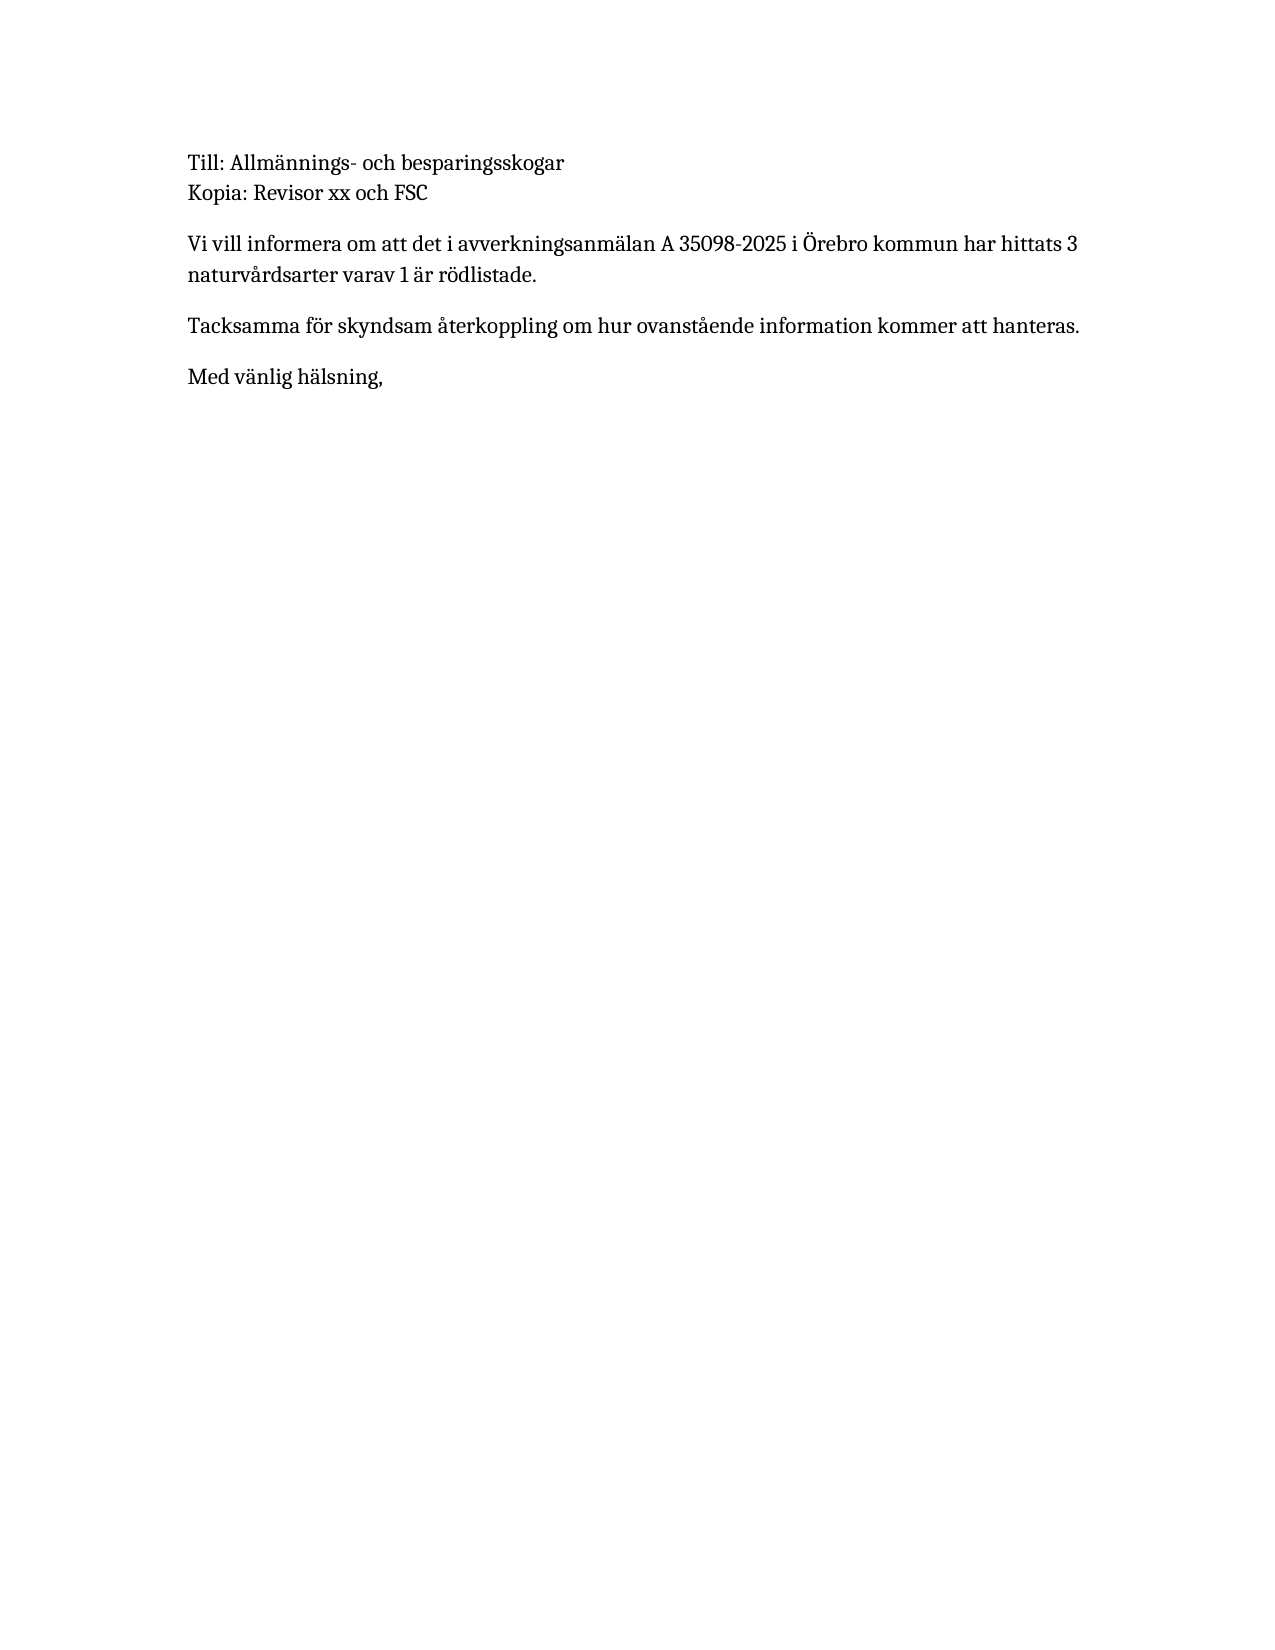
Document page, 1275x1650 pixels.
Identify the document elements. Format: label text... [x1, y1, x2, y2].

text Till: Allmännings- och besparingsskogar Kopia: Revisor xx och FSC [187, 150, 1087, 207]
text Med vänlig hälsning, [187, 363, 1087, 420]
text Vi vill informera om att det i avverkningsanmälan A 35098-2025 i Örebro kommun har hittats 3 naturvårdsarter varav 1 är rödlistade. [187, 231, 1087, 288]
text Tacksamma för skyndsam återkoppling om hur ovanstående information kommer att hanteras. [187, 312, 1087, 339]
